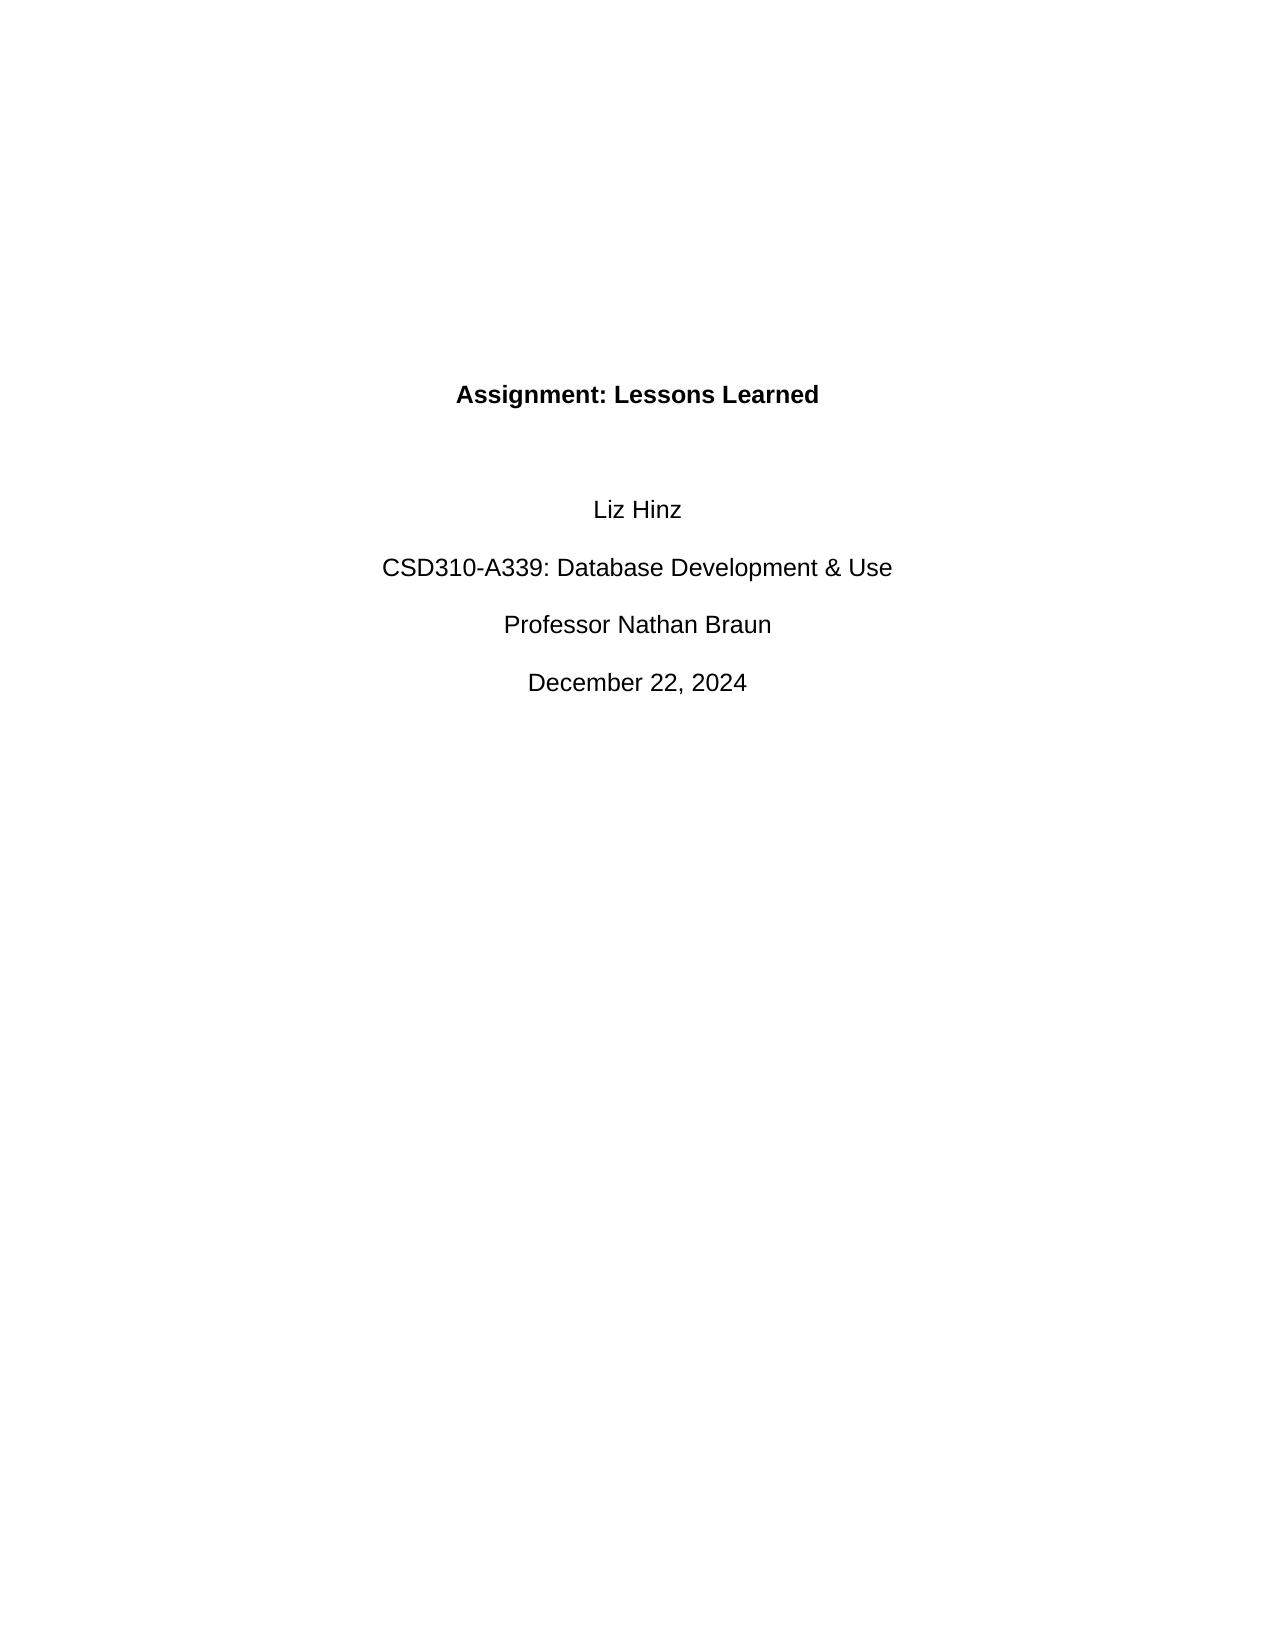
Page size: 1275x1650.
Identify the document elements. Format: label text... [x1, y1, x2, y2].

text Liz Hinz [150, 495, 1125, 524]
text Professor Nathan Braun [150, 610, 1125, 639]
text December 22, 2024 [150, 667, 1125, 696]
text Assignment: Lessons Learned [150, 380, 1125, 409]
text CSD310-A339: Database Development & Use [150, 552, 1125, 581]
